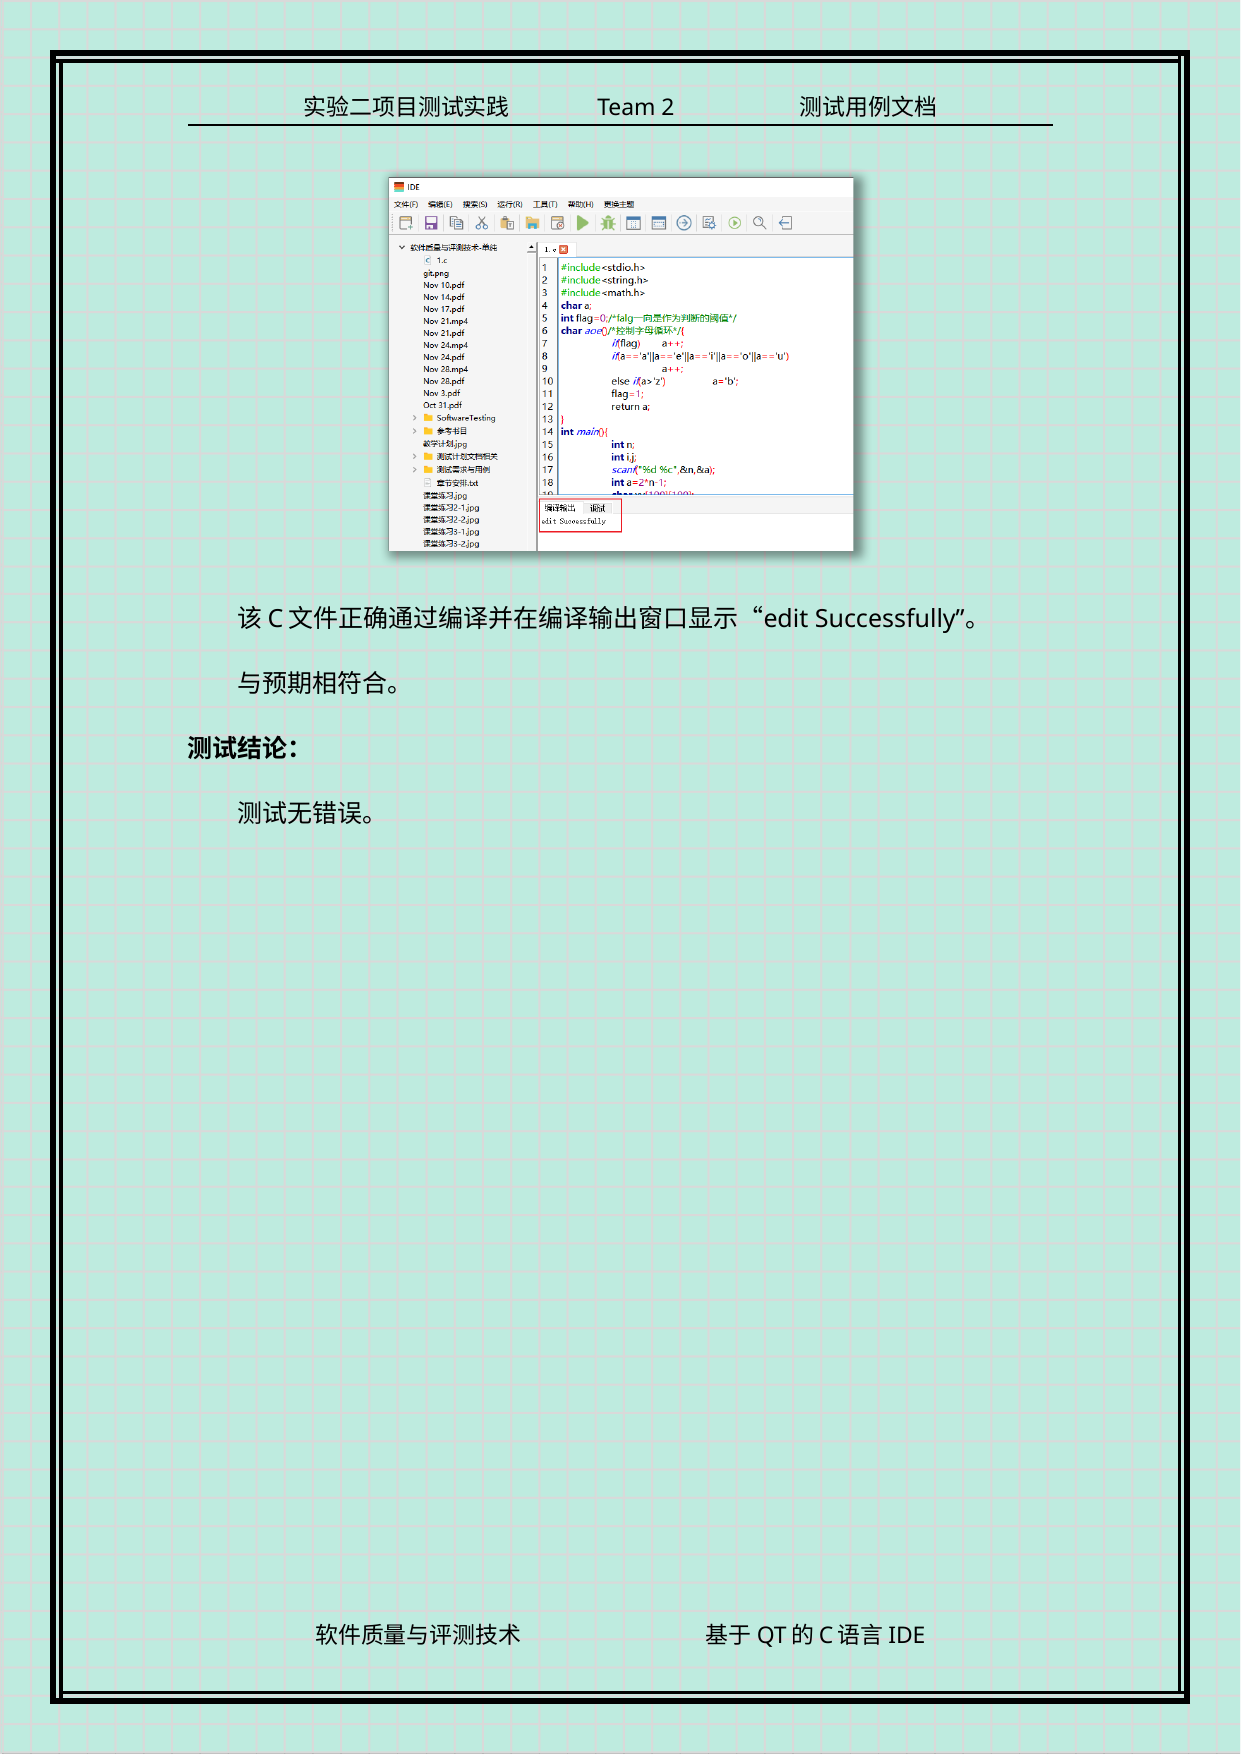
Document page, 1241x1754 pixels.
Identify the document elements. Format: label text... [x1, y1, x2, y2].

picture [0, 0, 1241, 1754]
text 测试无错误。 [187, 779, 1053, 844]
text 与预期相符合。 [187, 649, 1053, 714]
text 该C文件正确通过编译并在编译输出窗口显示“edit Successfully”。 [187, 584, 1053, 649]
text 测试结论： [187, 714, 1053, 779]
